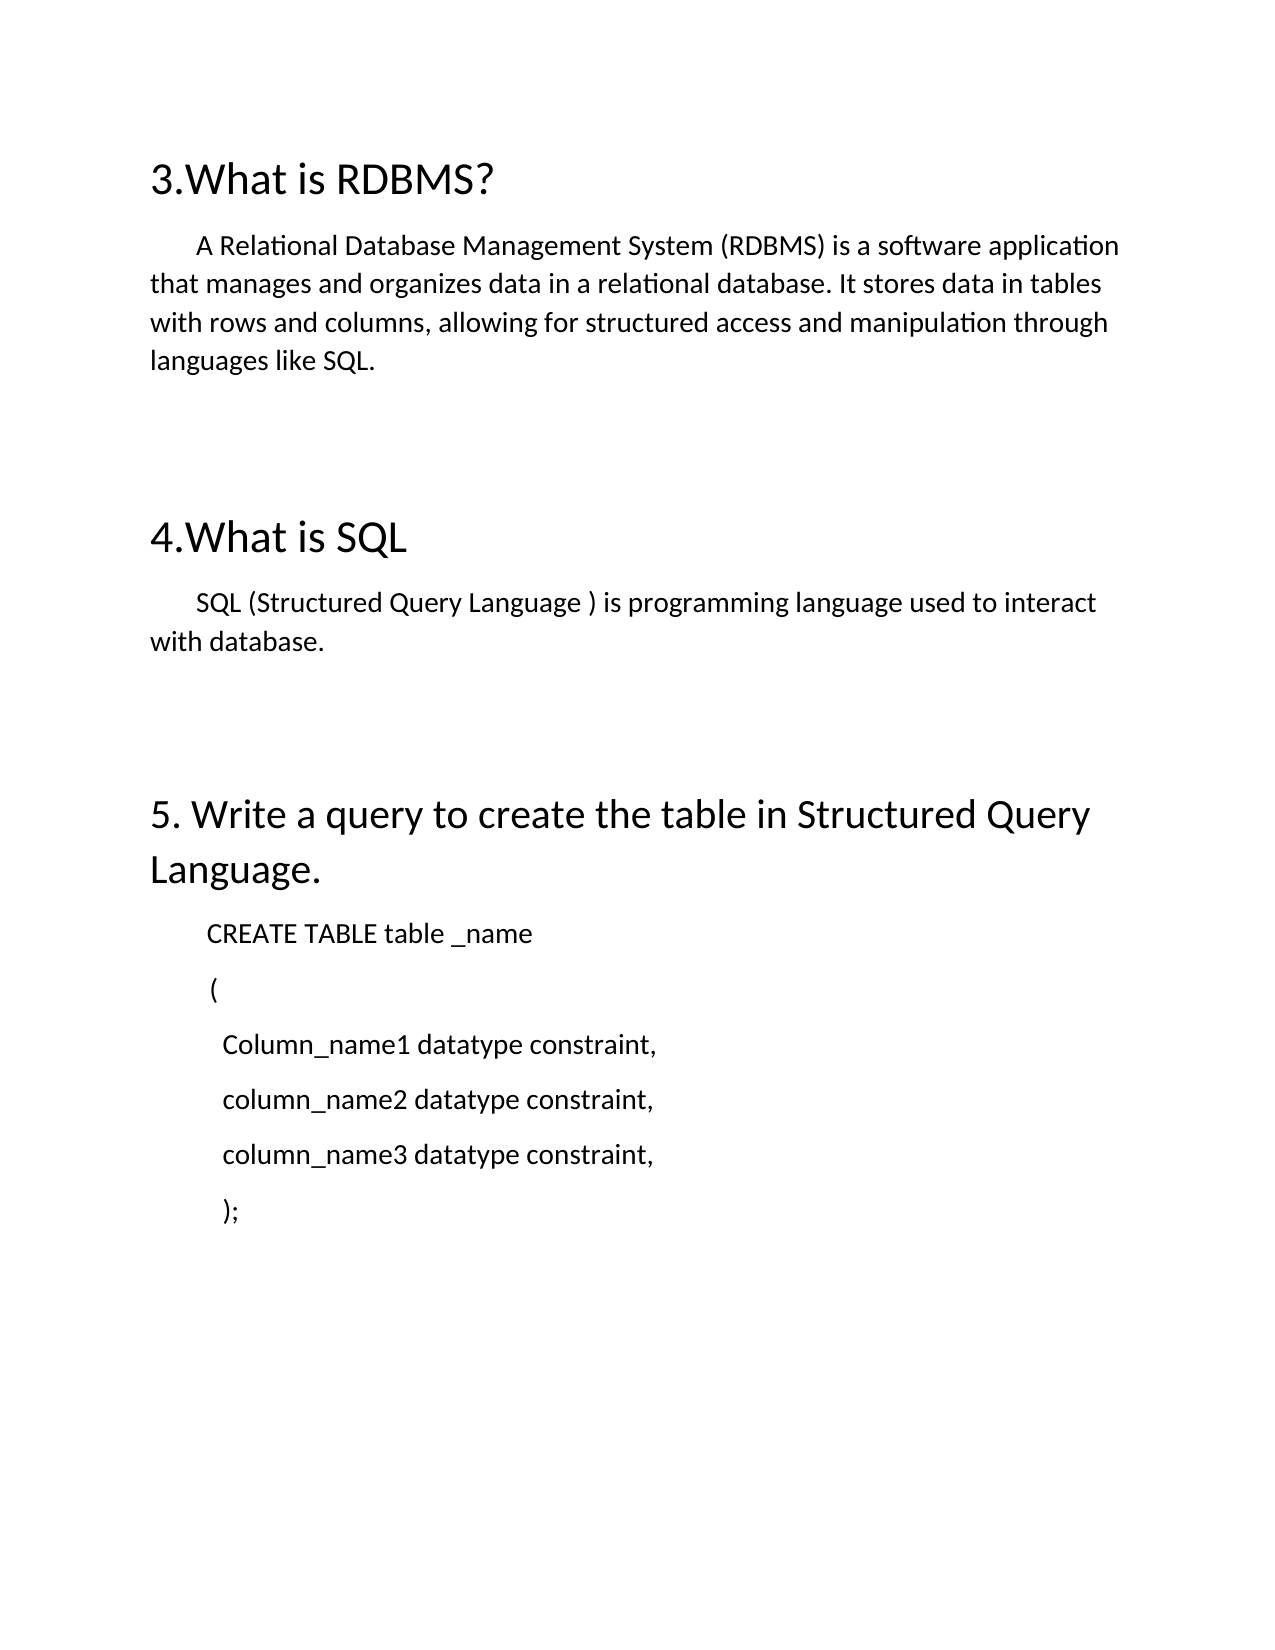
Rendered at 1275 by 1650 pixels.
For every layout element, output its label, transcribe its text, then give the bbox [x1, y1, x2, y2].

text 4.What is SQL [150, 508, 1125, 563]
text ( [150, 971, 1125, 1007]
text 3.What is RDBMS? [150, 150, 1125, 206]
text SQL (Structured Query Language ) is programming language used to interact with database. [150, 584, 1125, 659]
text column_name3 datatype constraint, [150, 1136, 1125, 1172]
text column_name2 datatype constraint, [150, 1081, 1125, 1117]
text A Relational Database Management System (RDBMS) is a software application that manages and organizes data in a relational database. It stores data in tables with rows and columns, allowing for structured access and manipulation through languages like SQL. [150, 227, 1125, 378]
text CREATE TABLE table _name [150, 915, 1125, 950]
text 5. Write a query to create the table in Structured Query Language. [150, 788, 1125, 894]
text ); [150, 1192, 1125, 1227]
text Column_name1 datatype constraint, [150, 1026, 1125, 1062]
